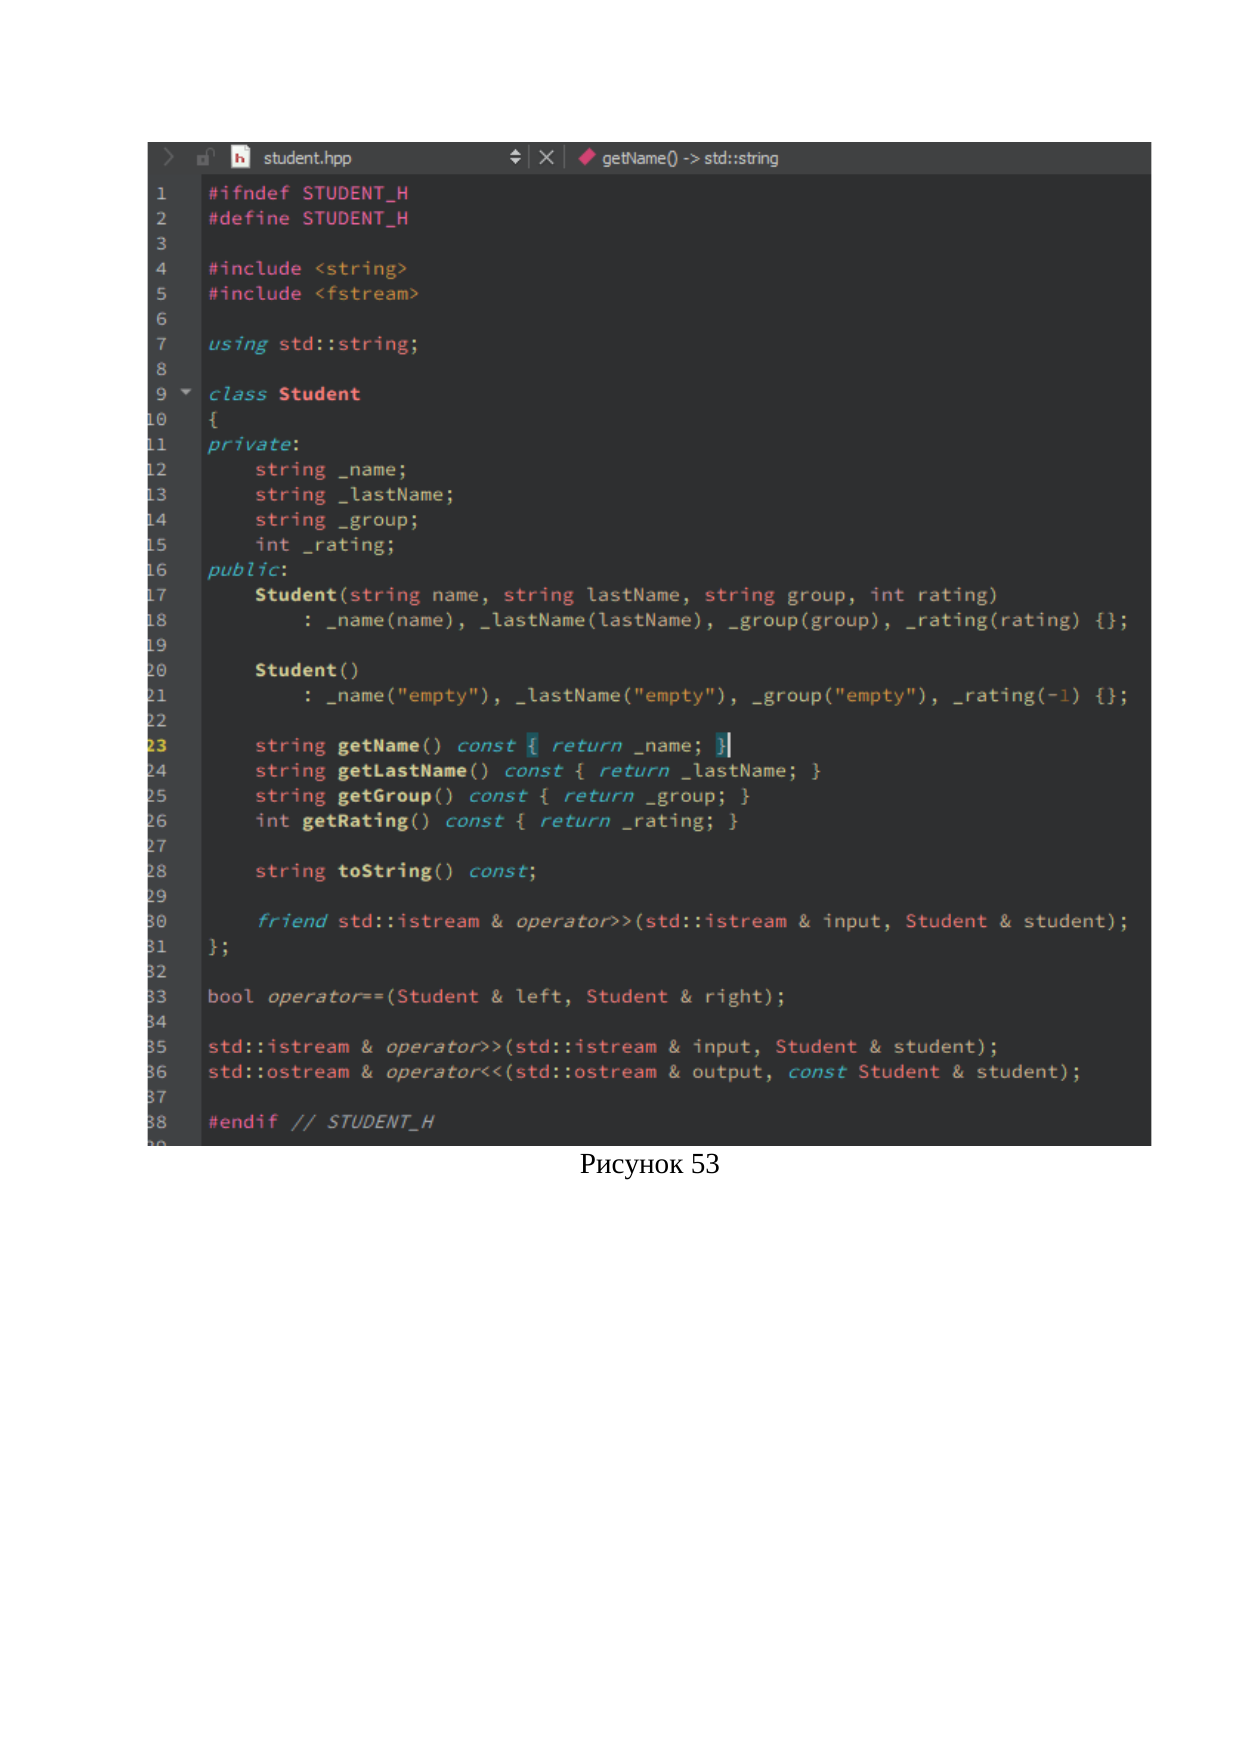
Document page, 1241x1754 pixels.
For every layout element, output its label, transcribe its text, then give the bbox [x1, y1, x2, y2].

picture [147, 142, 1152, 1146]
text Рисунок 53 [148, 1146, 1152, 1179]
